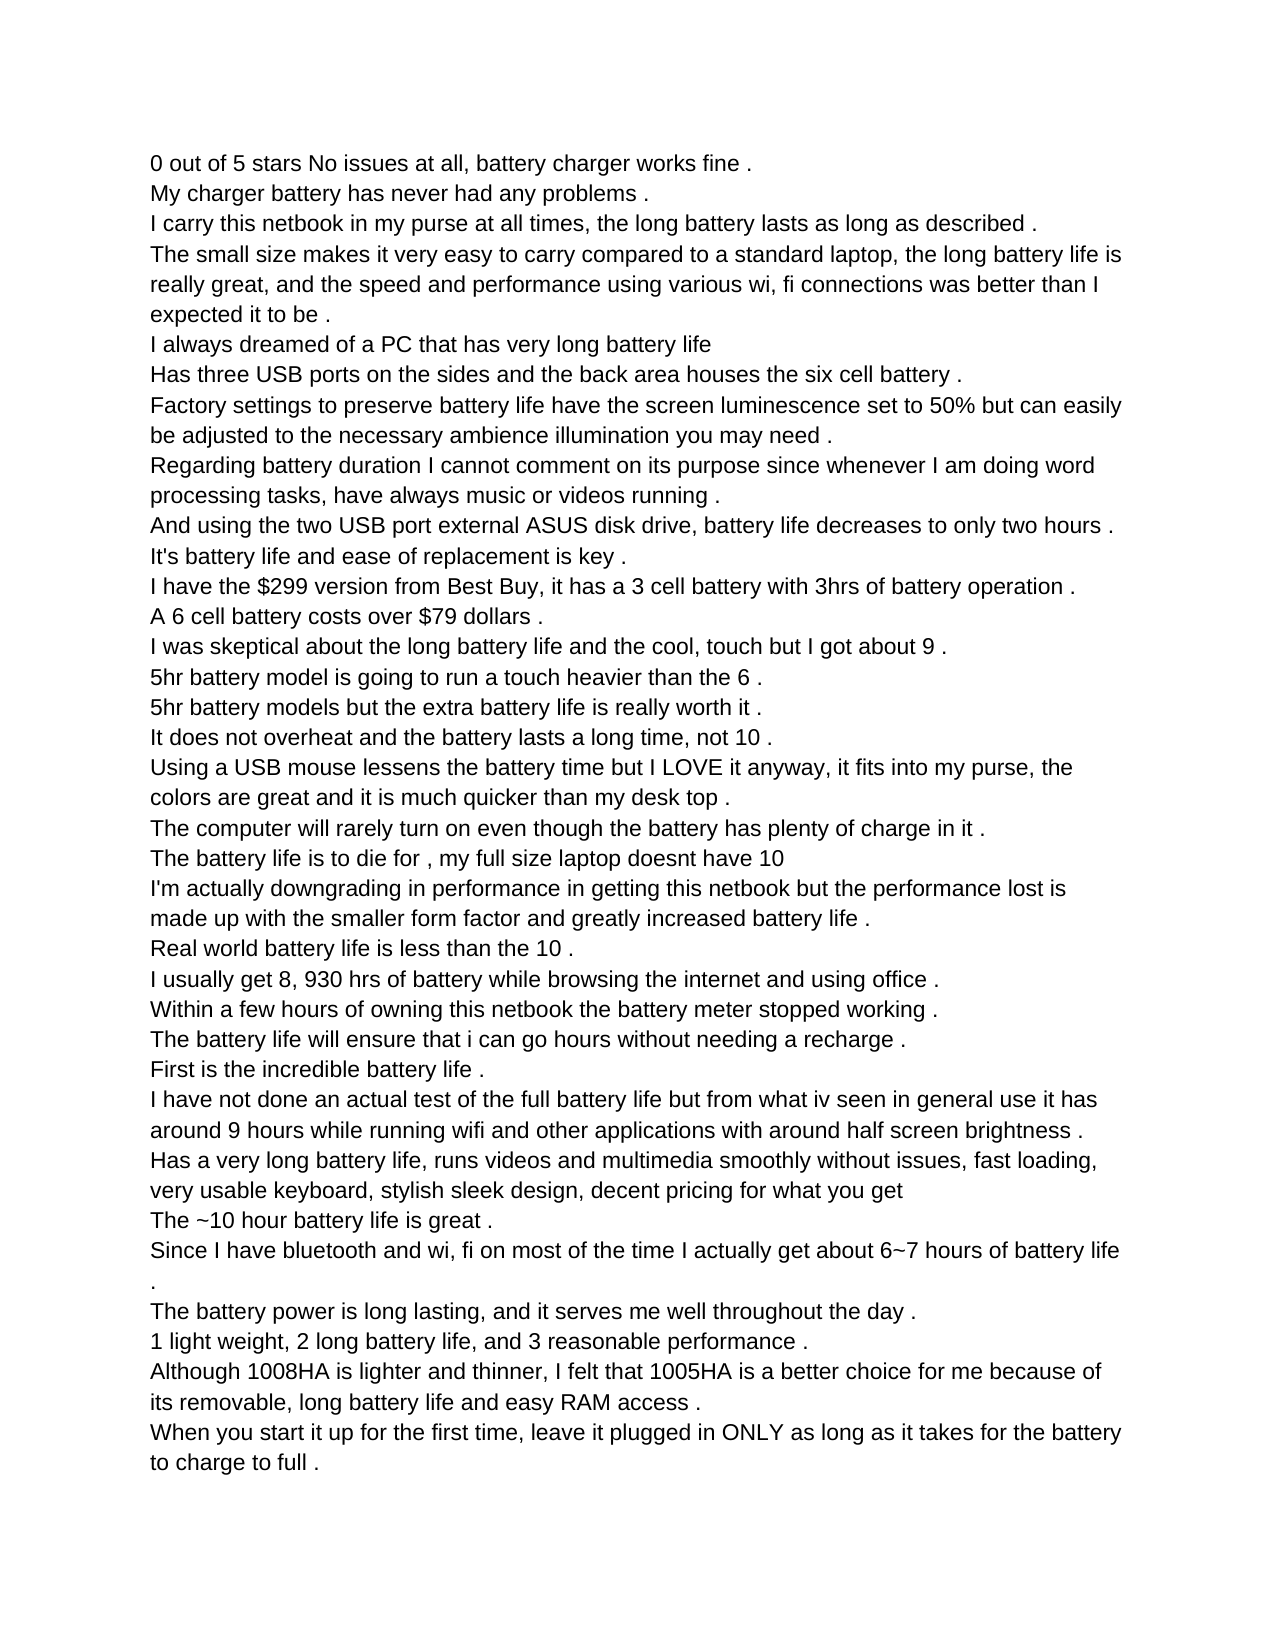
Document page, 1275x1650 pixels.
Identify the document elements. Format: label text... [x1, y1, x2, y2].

text The computer will rarely turn on even though the battery has plenty of charge in it . [150, 814, 1125, 841]
text The battery life is to die for , my full size laptop doesnt have 10 [150, 845, 1125, 871]
text I usually get 8, 930 hrs of battery while browsing the internet and using office . [150, 966, 1125, 992]
text I carry this netbook in my purse at all times, the long battery lasts as long as described . [150, 210, 1125, 237]
text The ~10 hour battery life is great . [150, 1207, 1125, 1234]
text When you start it up for the first time, leave it plugged in ONLY as long as it takes for the battery to charge to full . [150, 1419, 1125, 1475]
text 0 out of 5 stars No issues at all, battery charger works fine . [150, 150, 1125, 176]
text A 6 cell battery costs over $79 dollars . [150, 603, 1125, 629]
text It's battery life and ease of replacement is key . [150, 543, 1125, 569]
text Factory settings to preserve battery life have the screen luminescence set to 50% but can easily be adjusted to the necessary ambience illumination you may need . [150, 392, 1125, 448]
text The battery power is long lasting, and it serves me well throughout the day . [150, 1298, 1125, 1324]
text I have the $299 version from Best Buy, it has a 3 cell battery with 3hrs of battery operation . [150, 573, 1125, 599]
text Within a few hours of owning this netbook the battery meter stopped working . [150, 996, 1125, 1022]
text I'm actually downgrading in performance in getting this netbook but the performance lost is made up with the smaller form factor and greatly increased battery life . [150, 875, 1125, 932]
text 1 light weight, 2 long battery life, and 3 reasonable performance . [150, 1328, 1125, 1354]
text Real world battery life is less than the 10 . [150, 935, 1125, 962]
text Regarding battery duration I cannot comment on its purpose since whenever I am doing word processing tasks, have always music or videos running . [150, 452, 1125, 509]
text Has a very long battery life, runs videos and multimedia smoothly without issues, fast loading, very usable keyboard, stylish sleek design, decent pricing for what you get [150, 1147, 1125, 1203]
text Has three USB ports on the sides and the back area houses the six cell battery . [150, 361, 1125, 388]
text I have not done an actual test of the full battery life but from what iv seen in general use it has around 9 hours while running wifi and other applications with around half screen brightness . [150, 1086, 1125, 1143]
text My charger battery has never had any problems . [150, 180, 1125, 207]
text 5hr battery models but the extra battery life is really worth it . [150, 694, 1125, 720]
text I was skeptical about the long battery life and the cool, touch but I got about 9 . [150, 633, 1125, 660]
text I always dreamed of a PC that has very long battery life [150, 331, 1125, 358]
text The battery life will ensure that i can go hours without needing a recharge . [150, 1026, 1125, 1052]
text Since I have bluetooth and wi, fi on most of the time I actually get about 6~7 hours of battery life . [150, 1237, 1125, 1294]
text 5hr battery model is going to run a touch heavier than the 6 . [150, 663, 1125, 690]
text The small size makes it very easy to carry compared to a standard laptop, the long battery life is really great, and the speed and performance using various wi, fi connections was better than I expected it to be . [150, 241, 1125, 327]
text First is the incredible battery life . [150, 1056, 1125, 1083]
text Using a USB mouse lessens the battery time but I LOVE it anyway, it fits into my purse, the colors are great and it is much quicker than my desk top . [150, 754, 1125, 811]
text And using the two USB port external ASUS disk drive, battery life decreases to only two hours . [150, 512, 1125, 539]
text It does not overheat and the battery lasts a long time, not 10 . [150, 724, 1125, 750]
text Although 1008HA is lighter and thinner, I felt that 1005HA is a better choice for me because of its removable, long battery life and easy RAM access . [150, 1358, 1125, 1415]
